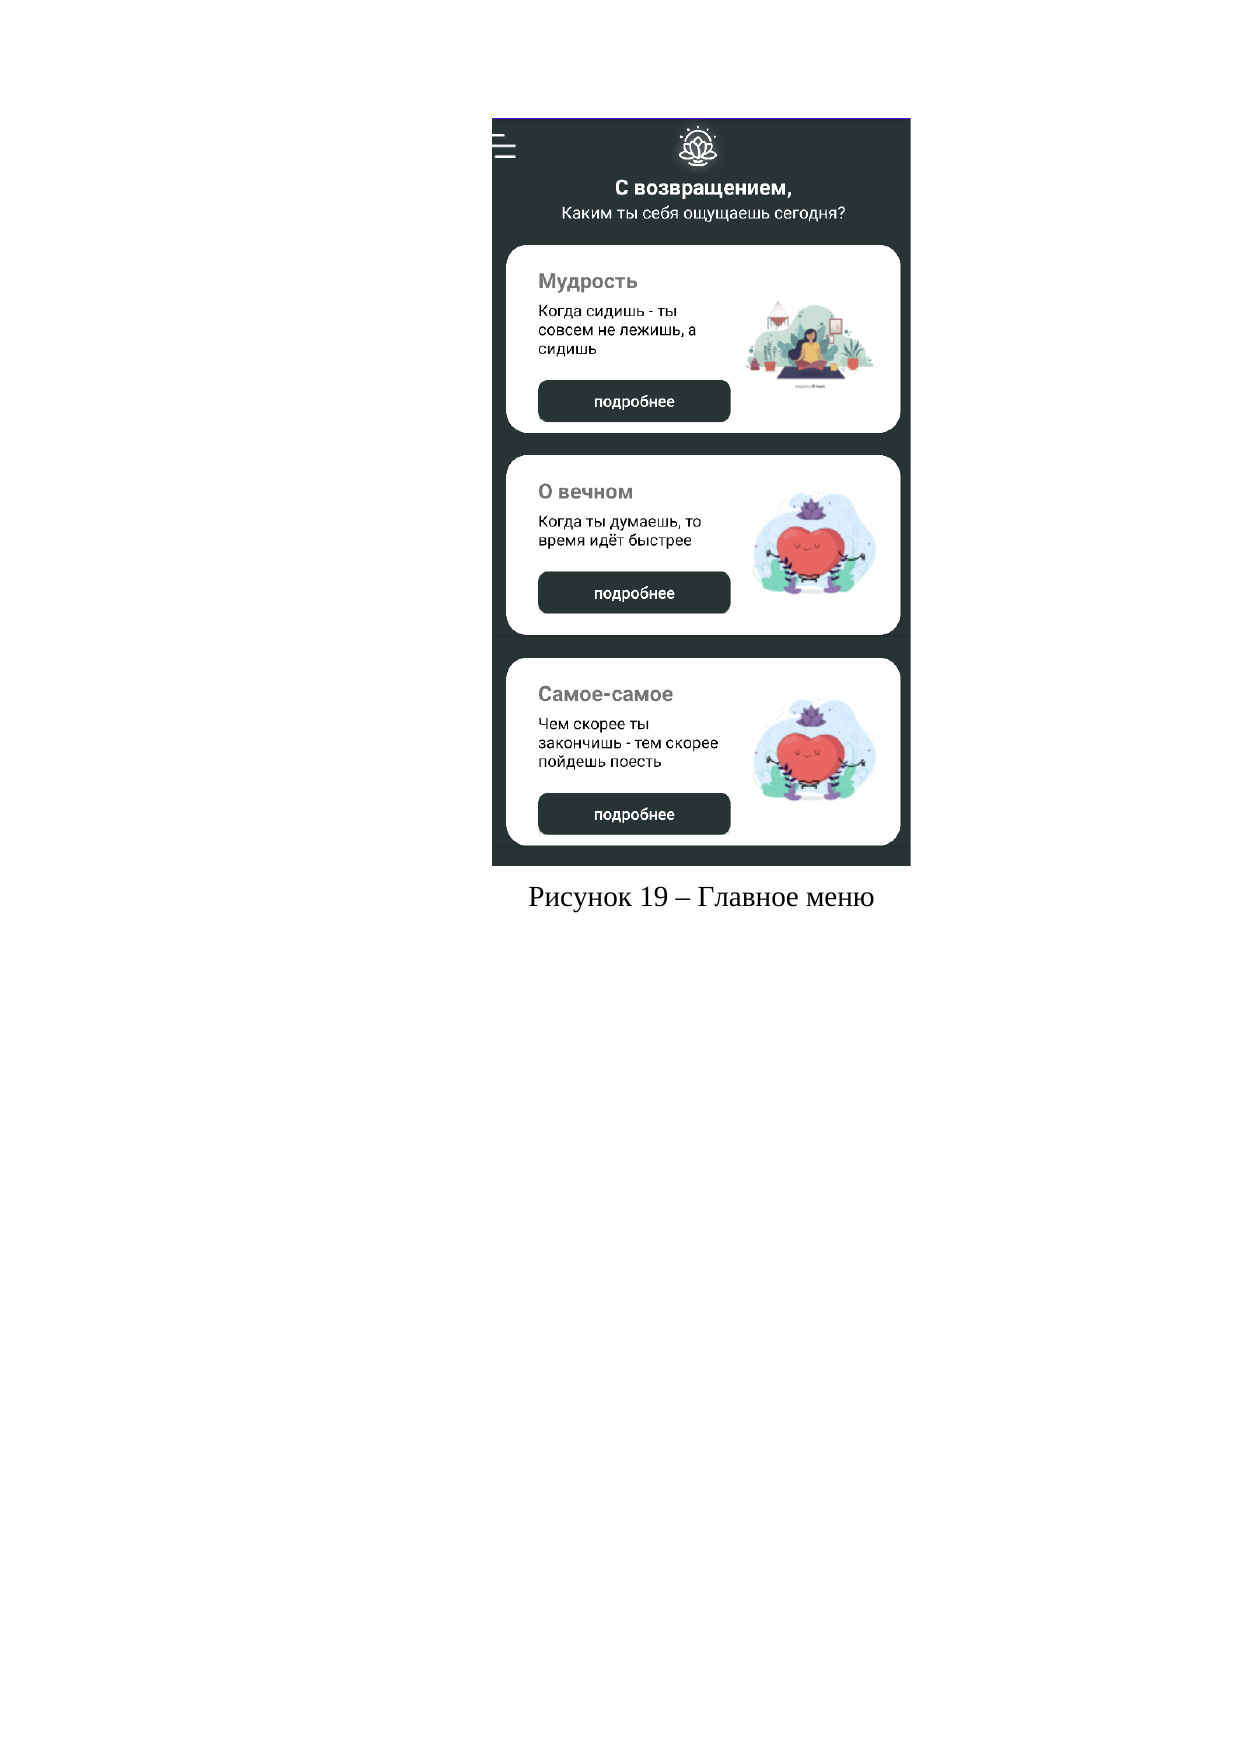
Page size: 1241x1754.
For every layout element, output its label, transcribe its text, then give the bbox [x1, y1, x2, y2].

picture [492, 118, 911, 866]
text Рисунок 19 – Главное меню [177, 879, 1152, 913]
